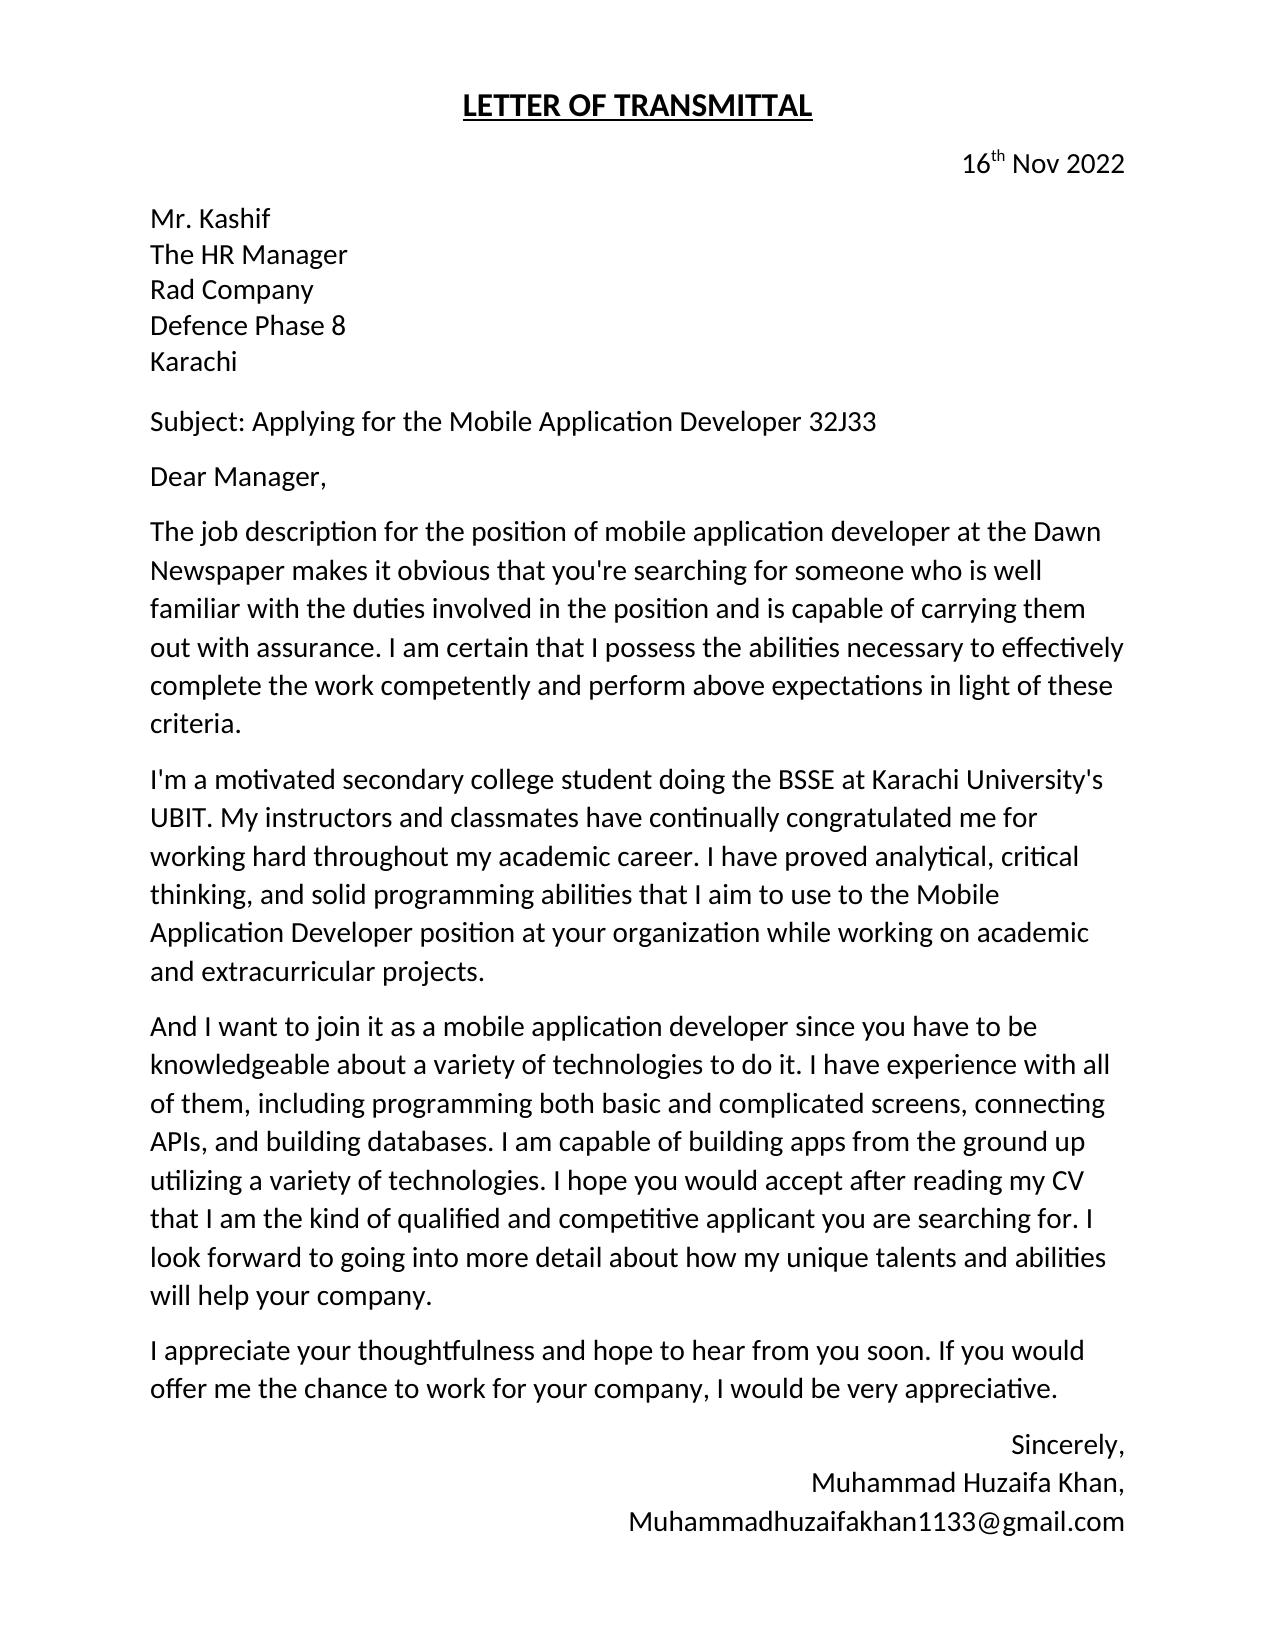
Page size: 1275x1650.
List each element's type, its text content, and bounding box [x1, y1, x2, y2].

text And I want to join it as a mobile application developer since you have to be knowledgeable about a variety of technologies to do it. I have experience with all of them, including programming both basic and complicated screens, connecting APIs, and building databases. I am capable of building apps from the ground up utilizing a variety of technologies. I hope you would accept after reading my CV that I am the kind of qualified and competitive applicant you are searching for. I look forward to going into more detail about how my unique talents and abilities will help your company. [150, 1008, 1125, 1313]
text Dear Manager, [150, 458, 1125, 494]
text I'm a motivated secondary college student doing the BSSE at Karachi University's UBIT. My instructors and classmates have continually congratulated me for working hard throughout my academic career. I have proved analytical, critical thinking, and solid programming abilities that I aim to use to the Mobile Application Developer position at your organization while working on academic and extracurricular projects. [150, 761, 1125, 988]
text Defence Phase 8 [150, 307, 1125, 343]
text Muhammad Huzaifa Khan, [150, 1464, 1125, 1500]
text Subject: Applying for the Mobile Application Developer 32J33 [150, 403, 1125, 439]
text LETTER OF TRANSMITTAL [150, 84, 1125, 125]
text Karachi [150, 343, 1125, 378]
text Sincerely, [150, 1426, 1125, 1461]
text Mr. Kashif [150, 200, 1125, 236]
text The job description for the position of mobile application developer at the Dawn Newspaper makes it obvious that you're searching for someone who is well familiar with the duties involved in the position and is capable of carrying them out with assurance. I am certain that I possess the abilities necessary to effectively complete the work competently and perform above expectations in light of these criteria. [150, 513, 1125, 741]
text 16th Nov 2022 [150, 145, 1125, 181]
text Muhammadhuzaifakhan1133@gmail.com [150, 1503, 1125, 1538]
text Rad Company [150, 271, 1125, 307]
text I appreciate your thoughtfulness and hope to hear from you soon. If you would offer me the chance to work for your company, I would be very appreciative. [150, 1332, 1125, 1406]
text The HR Manager [150, 236, 1125, 271]
